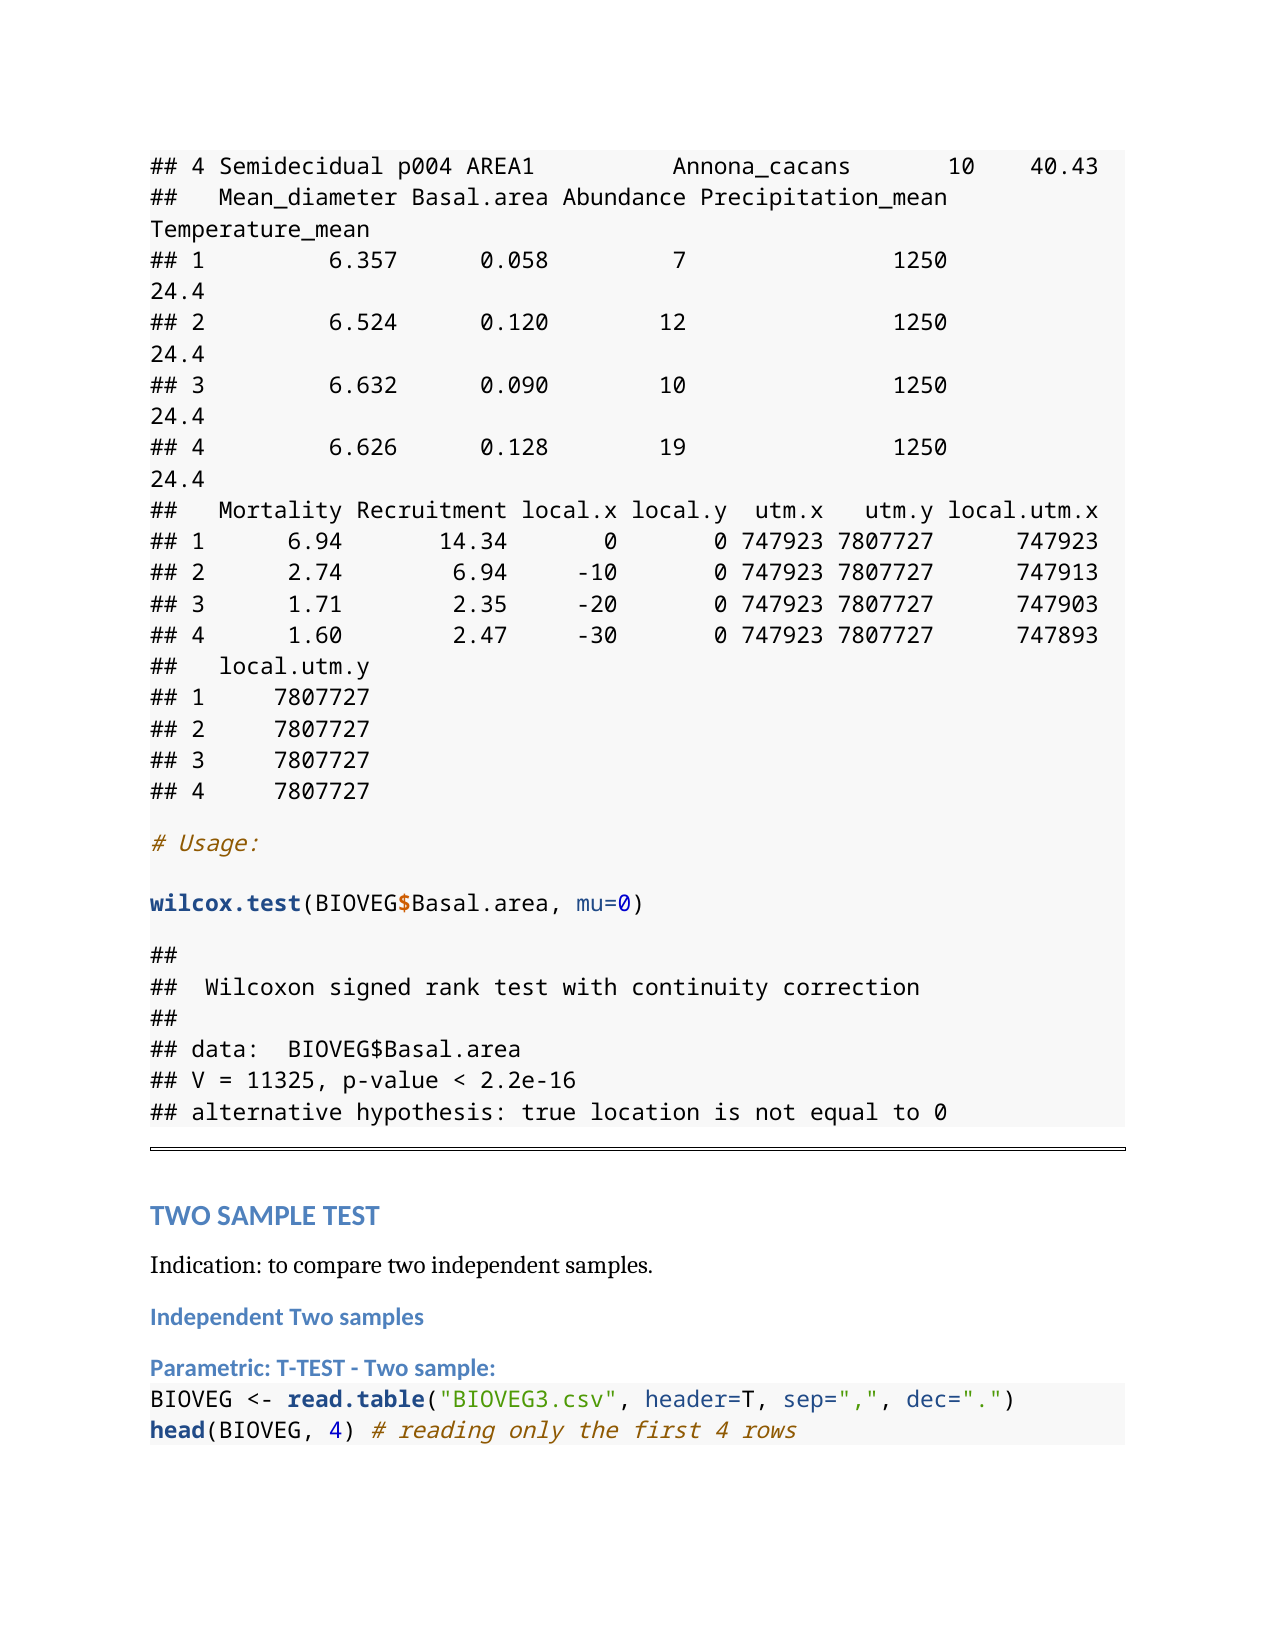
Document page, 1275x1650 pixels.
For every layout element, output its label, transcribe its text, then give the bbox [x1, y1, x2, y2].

subtitle Independent Two samples [150, 1301, 1125, 1332]
subtitle Parametric: T-TEST - Two sample: [150, 1352, 1125, 1383]
text ## ## Wilcoxon signed rank test with continuity correction ## ## data: BIOVEG$Basal.area ## V = 11325, p-value < 2.2e-16 ## alternative hypothesis: true location is not equal to 0 [150, 939, 1125, 1127]
text BIOVEG <- read.table("BIOVEG3.csv", header=T, sep=",", dec=".") head(BIOVEG, 4) # reading only the first 4 rows [796, 1383, 1125, 1445]
text Indication: to compare two independent samples. [150, 1251, 1125, 1280]
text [150, 150, 1125, 806]
subtitle TWO SAMPLE TEST [150, 1197, 1125, 1233]
text # Usage: wilcox.test(BIOVEG$Basal.area, mu=0) [150, 827, 1125, 918]
